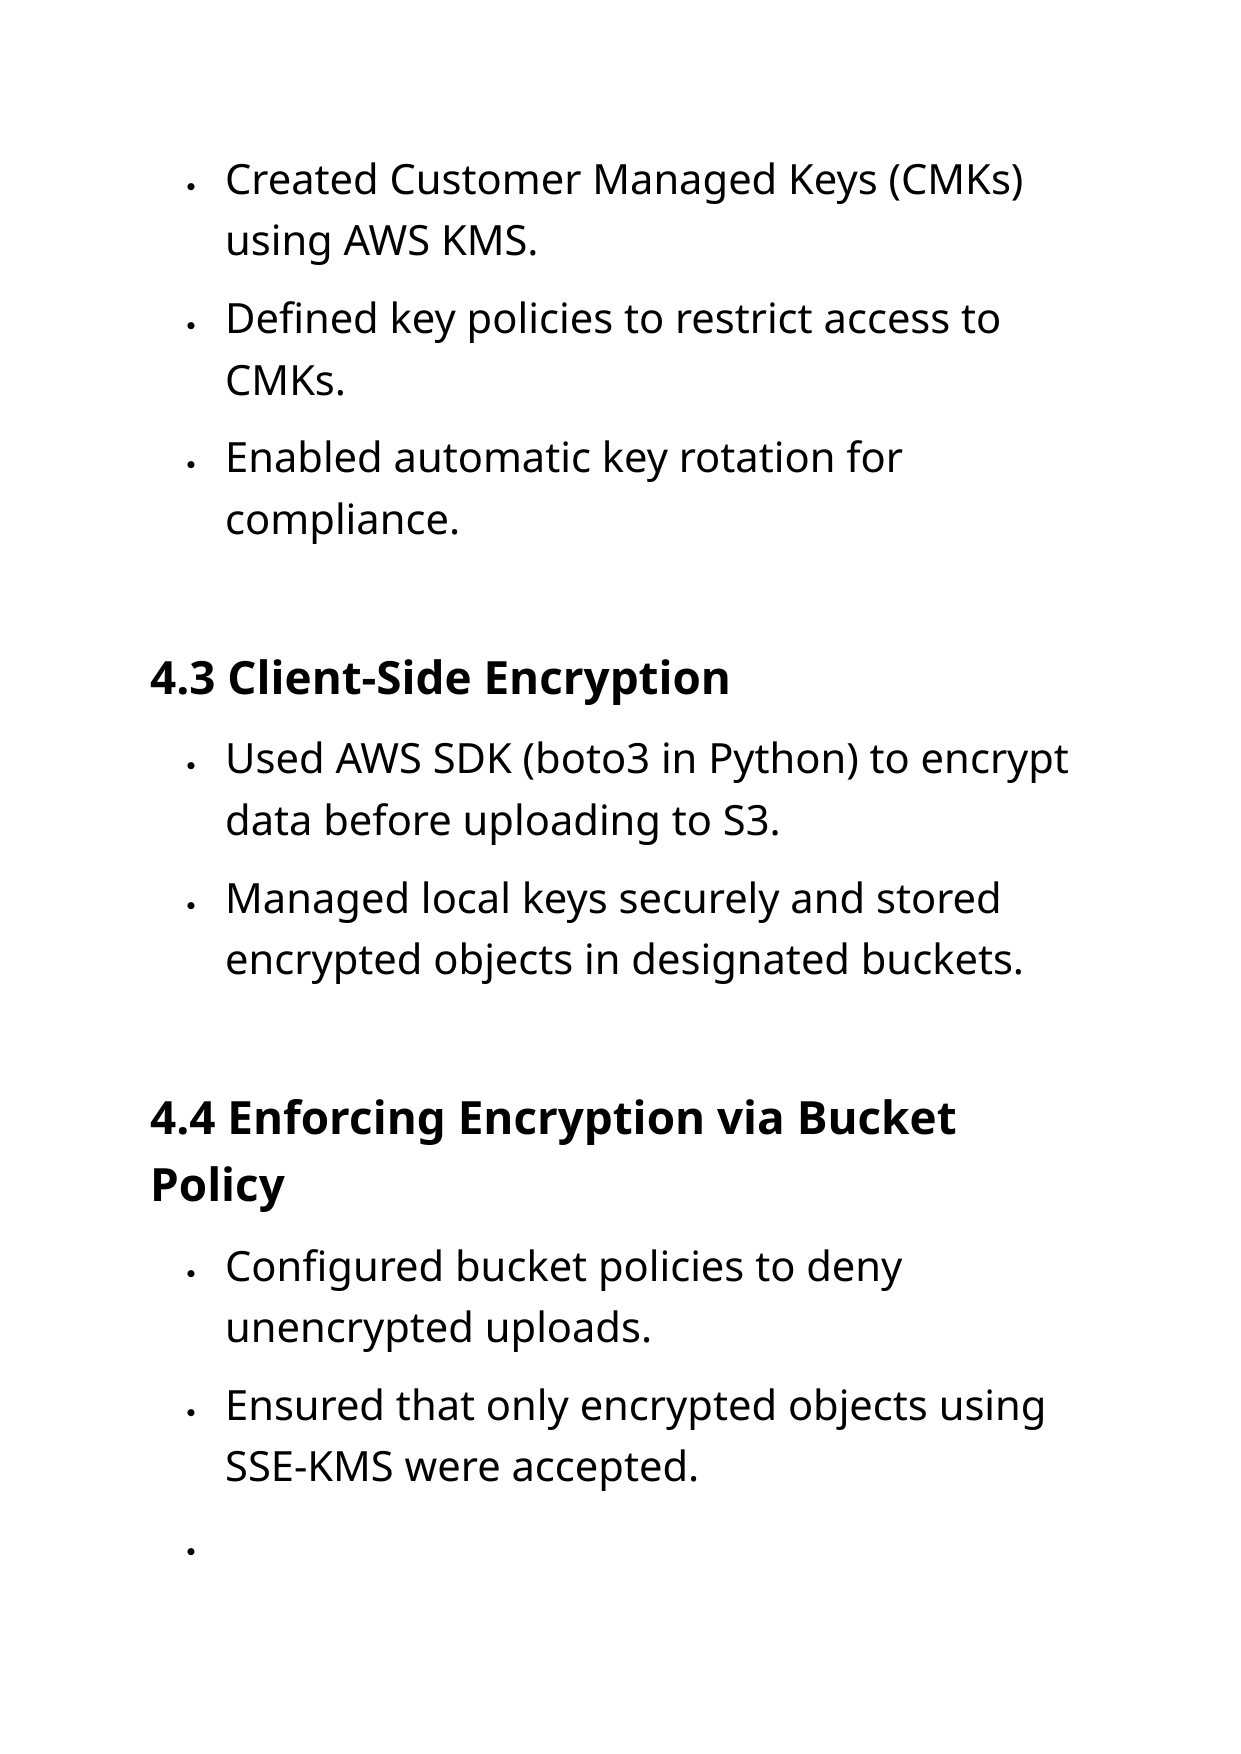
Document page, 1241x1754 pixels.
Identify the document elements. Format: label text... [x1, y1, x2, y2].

text 4.4 Enforcing Encryption via Bucket Policy [150, 1086, 1090, 1215]
list Managed local keys securely and stored encrypted objects in designated buckets. [187, 868, 1090, 987]
list Created Customer Managed Keys (CMKs) using AWS KMS. [187, 150, 1090, 268]
list Configured bucket policies to deny unencrypted uploads. [187, 1237, 1090, 1355]
list Ensured that only encrypted objects using SSE-KMS were accepted. [187, 1376, 1090, 1494]
list Used AWS SDK (boto3 in Python) to encrypt data before uploading to S3. [187, 729, 1090, 847]
list Enabled automatic key rotation for compliance. [187, 428, 1090, 546]
text 4.3 Client-Side Encryption [150, 645, 1090, 708]
list Defined key policies to restrict access to CMKs. [187, 289, 1090, 407]
